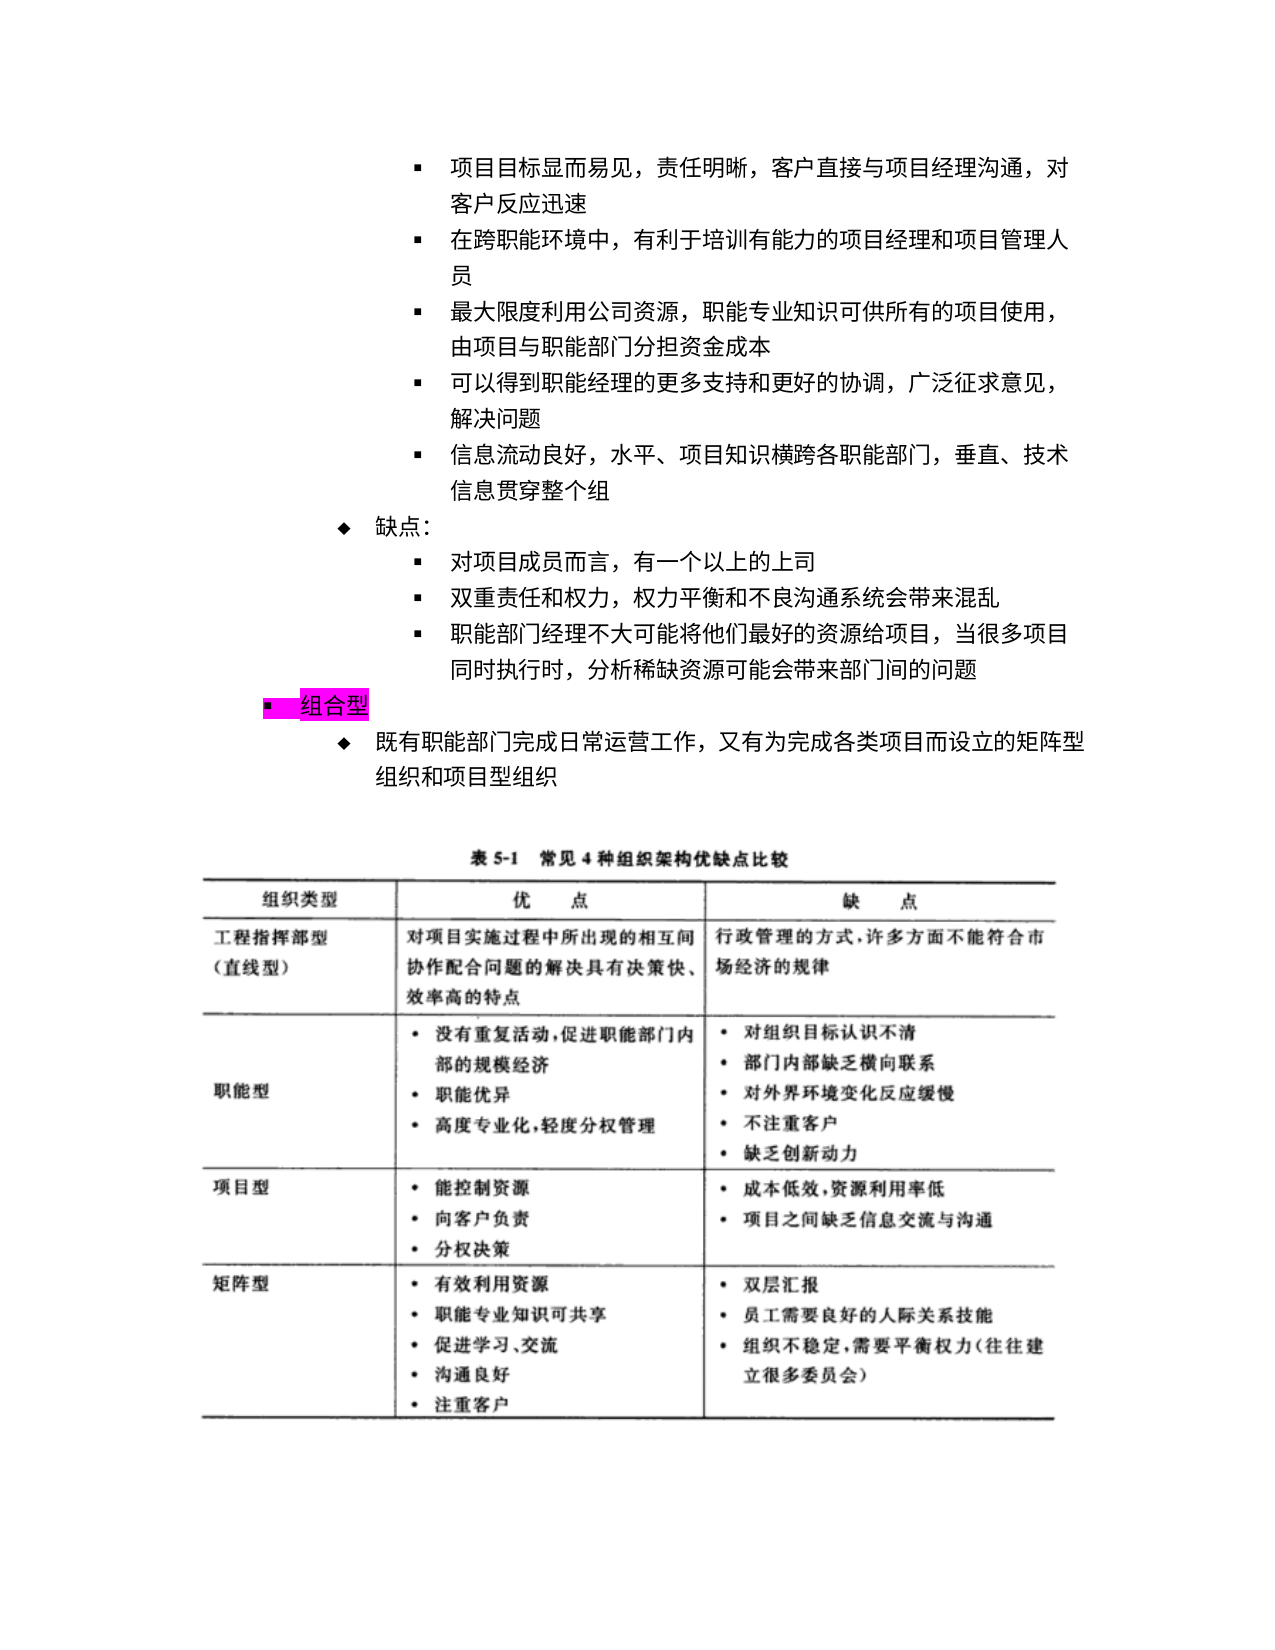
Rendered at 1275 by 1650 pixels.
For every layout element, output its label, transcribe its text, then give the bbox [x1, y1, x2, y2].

list 最大限度利用公司资源，职能专业知识可供所有的项目使用，由项目与职能部门分担资金成本 [412, 293, 1087, 362]
list 信息流动良好，水平、项目知识横跨各职能部门，垂直、技术信息贯穿整个组 [412, 437, 1087, 506]
list 组合型 [262, 687, 1087, 721]
list 职能部门经理不大可能将他们最好的资源给项目，当很多项目同时执行时，分析稀缺资源可能会带来部门间的问题 [412, 616, 1087, 685]
list 在跨职能环境中，有利于培训有能力的项目经理和项目管理人员 [412, 222, 1087, 291]
list 可以得到职能经理的更多支持和更好的协调，广泛征求意见，解决问题 [412, 365, 1087, 434]
list 既有职能部门完成日常运营工作，又有为完成各类项目而设立的矩阵型组织和项目型组织 [337, 723, 1087, 792]
list 对项目成员而言，有一个以上的上司 [412, 544, 1087, 577]
picture [187, 841, 1088, 1422]
list 项目目标显而易见，责任明晰，客户直接与项目经理沟通，对客户反应迅速 [412, 150, 1087, 219]
list 缺点： [337, 508, 1087, 542]
list 双重责任和权力，权力平衡和不良沟通系统会带来混乱 [412, 580, 1087, 613]
